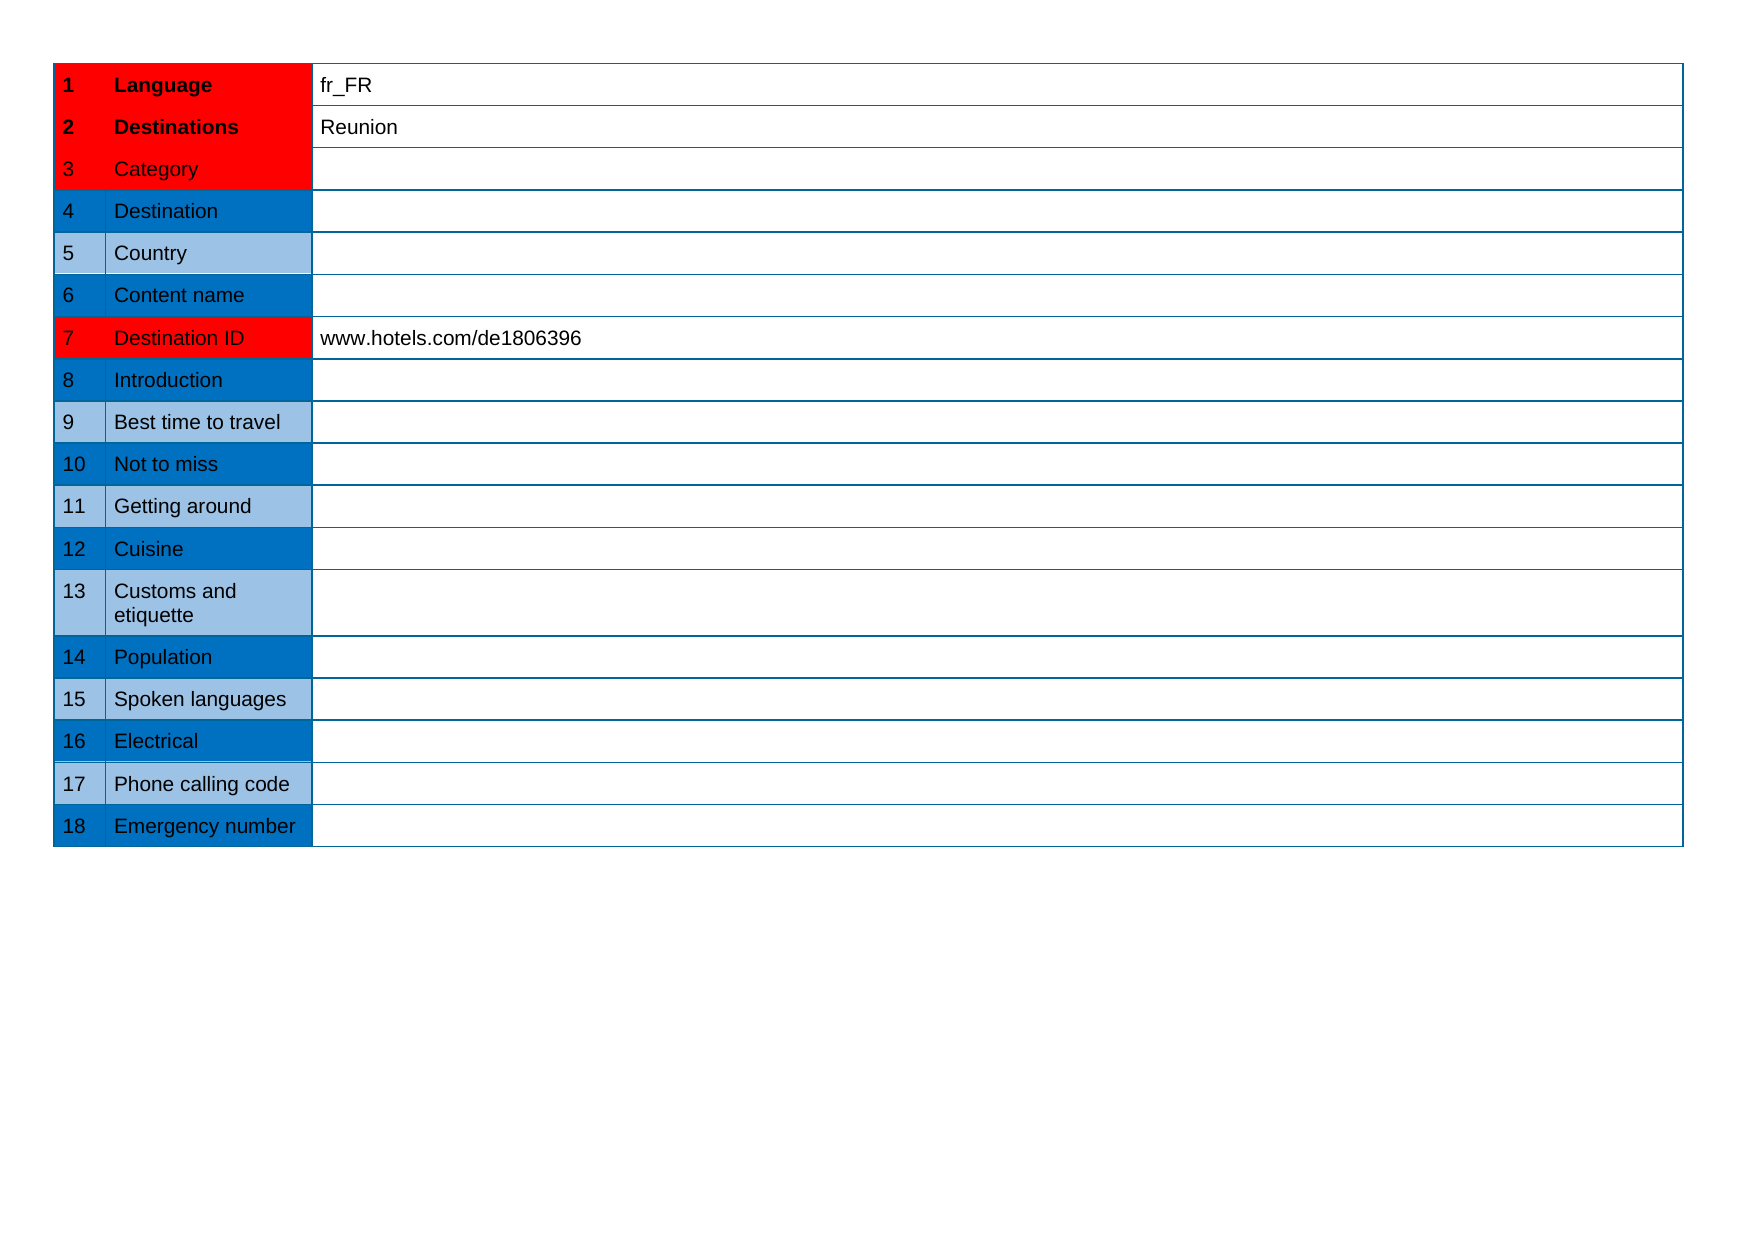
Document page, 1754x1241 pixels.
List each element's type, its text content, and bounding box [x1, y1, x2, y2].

table_cell Not to miss [106, 444, 311, 484]
table_cell [313, 637, 1682, 677]
table_cell [313, 486, 1682, 527]
table_cell 14 [55, 637, 105, 677]
table_cell www.hotels.com/de1806396 [313, 317, 1682, 358]
table_cell [313, 805, 1682, 846]
table_cell 12 [55, 528, 105, 569]
table_cell 3 [55, 148, 105, 189]
table_cell [313, 233, 1682, 273]
table_cell 16 [55, 721, 105, 761]
table_cell [313, 275, 1682, 316]
table_cell 2 [55, 106, 105, 147]
table_cell Customs and etiquette [106, 570, 311, 635]
table_cell 5 [55, 233, 105, 273]
table_cell 11 [55, 486, 105, 527]
table_cell [313, 360, 1682, 400]
table_cell [313, 763, 1682, 804]
table_cell 18 [55, 805, 105, 846]
table_cell Content name [106, 275, 311, 316]
table_cell 9 [55, 402, 105, 442]
table_cell Introduction [106, 360, 311, 400]
table_cell [313, 528, 1682, 569]
table_cell Reunion [313, 106, 1682, 147]
table_header 1 [55, 64, 105, 105]
table_cell Phone calling code [106, 763, 311, 804]
table_cell Electrical [106, 721, 311, 761]
table_cell Destinations [106, 106, 311, 147]
table_cell 8 [55, 360, 105, 400]
table_cell [313, 679, 1682, 719]
table_cell 10 [55, 444, 105, 484]
table_cell Getting around [106, 486, 311, 527]
table_cell Cuisine [106, 528, 311, 569]
table_cell 4 [55, 191, 105, 231]
table_cell Emergency number [106, 805, 311, 846]
table_cell Spoken languages [106, 679, 311, 719]
table_cell [313, 721, 1682, 761]
table_cell Country [106, 233, 311, 273]
table_cell [313, 402, 1682, 442]
table_header Language [106, 64, 311, 105]
table_cell Population [106, 637, 311, 677]
table_cell Destination [106, 191, 311, 231]
table_cell 13 [55, 570, 105, 635]
table_cell 17 [55, 763, 105, 804]
table_cell 7 [55, 317, 105, 358]
table_cell [313, 570, 1682, 635]
table_cell [313, 191, 1682, 231]
table_header fr_FR [313, 64, 1682, 105]
table_cell Category [106, 148, 311, 189]
table_cell Destination ID [106, 317, 311, 358]
table_cell [313, 444, 1682, 484]
table_cell [313, 148, 1682, 189]
table_cell 6 [55, 275, 105, 316]
table_cell 15 [55, 679, 105, 719]
table_cell Best time to travel [106, 402, 311, 442]
